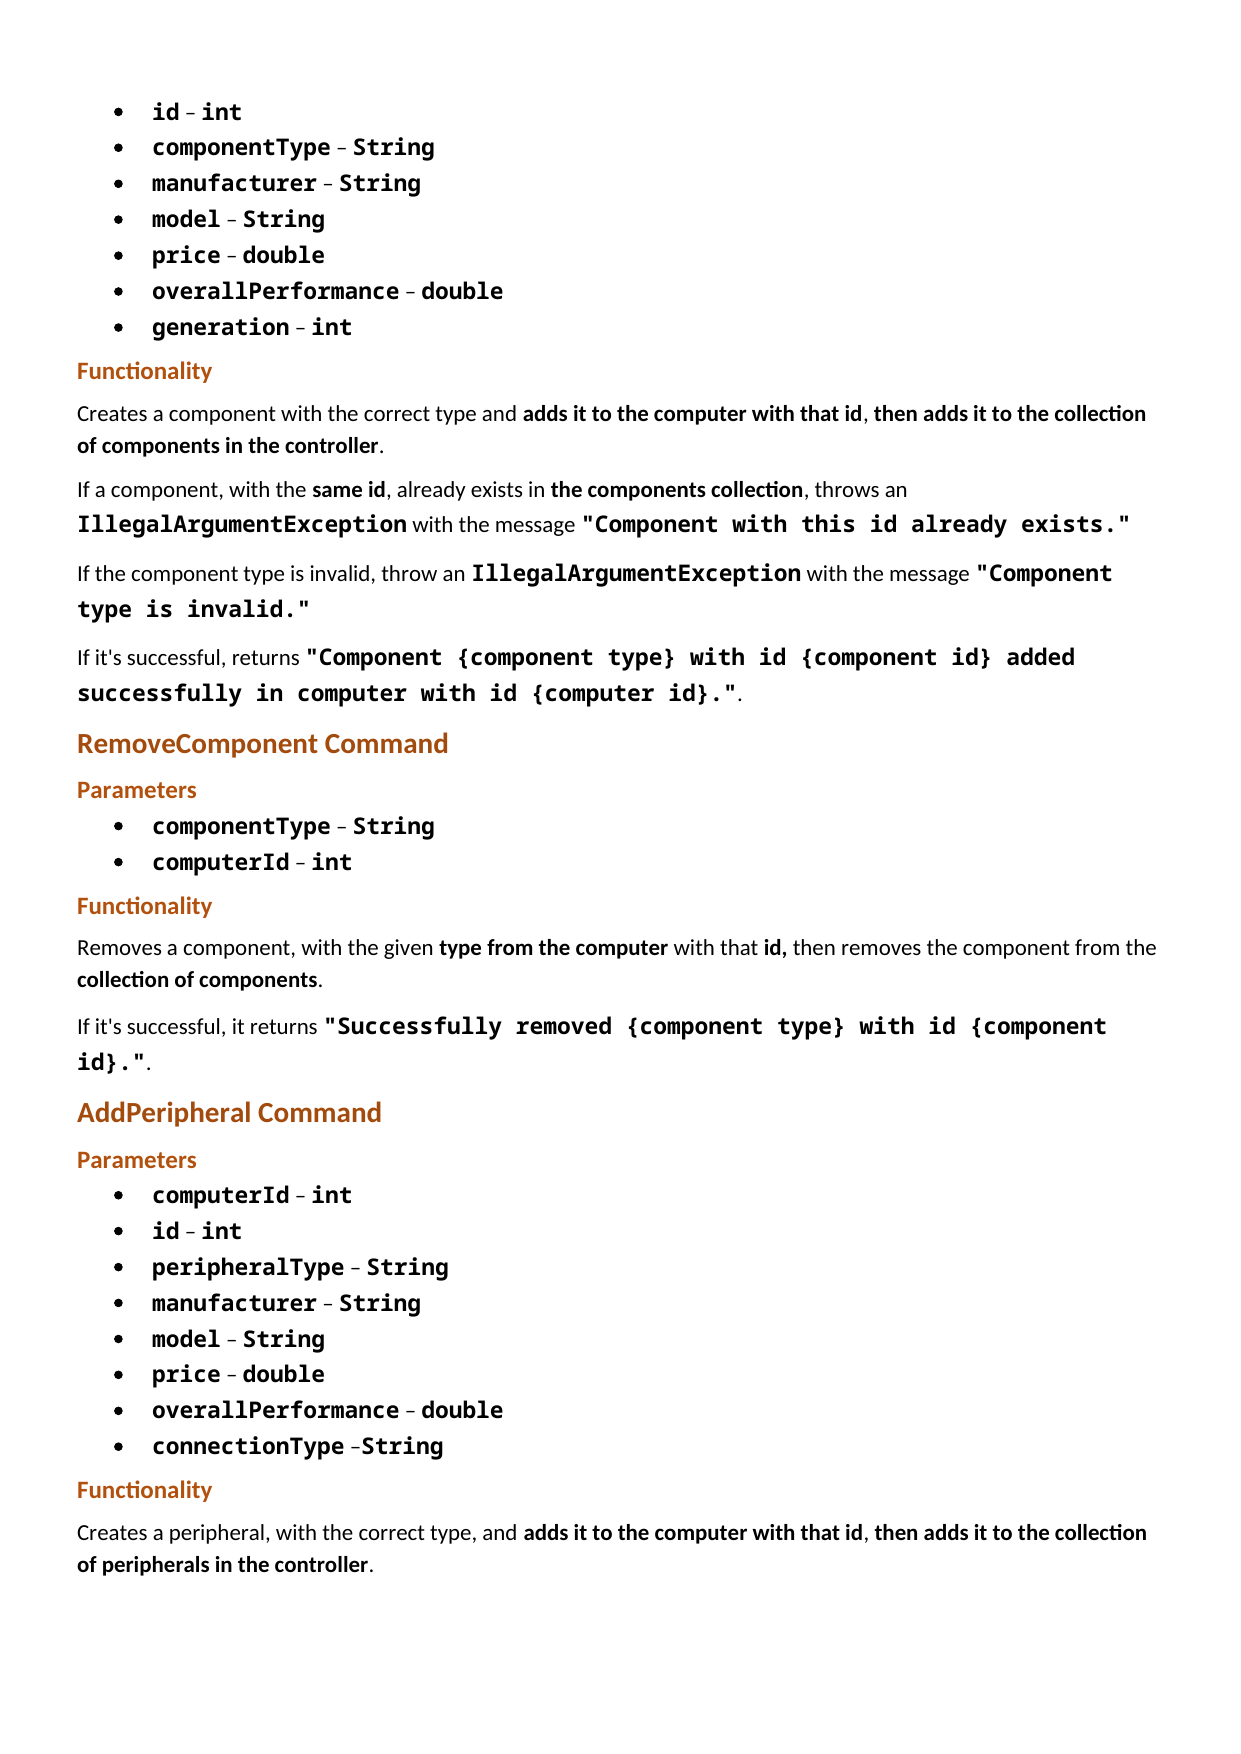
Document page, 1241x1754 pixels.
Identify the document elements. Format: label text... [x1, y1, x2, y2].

list peripheralType – String [114, 1251, 1163, 1282]
subtitle Parameters [77, 1144, 1163, 1174]
list computerId – int [114, 846, 1163, 877]
list id – int [114, 95, 1163, 127]
list model – String [114, 203, 1163, 234]
list componentType – String [114, 810, 1163, 841]
subtitle Functionality [77, 890, 1163, 920]
list connectionType –String [114, 1430, 1163, 1462]
text Removes a component, with the given type from the computer with that id, then removes the component from the collection of components. [77, 933, 1163, 993]
subtitle Parameters [77, 775, 1163, 805]
list computerId – int [114, 1179, 1163, 1210]
subtitle Functionality [77, 355, 1163, 386]
text If a component, with the same id, already exists in the components collection, throws an IllegalArgumentException with the message "Component with this id already exists." [77, 476, 1163, 539]
list generation – int [114, 311, 1163, 342]
list manufacturer – String [114, 167, 1163, 198]
list manufacturer – String [114, 1287, 1163, 1318]
text Creates a peripheral, with the correct type, and adds it to the computer with that id, then adds it to the collection of peripherals in the controller. [77, 1518, 1163, 1578]
subtitle AddPeripheral Command [77, 1094, 1163, 1130]
list model – String [114, 1322, 1163, 1354]
text If it's successful, returns "Component {component type} with id {component id} added successfully in computer with id {computer id}.". [77, 641, 1163, 708]
list price – double [114, 239, 1163, 270]
text If the component type is invalid, throw an IllegalArgumentException with the message "Component type is invalid." [77, 557, 1163, 624]
list price – double [114, 1358, 1163, 1390]
text If it's successful, it returns "Successfully removed {component type} with id {component id}.". [77, 1010, 1163, 1077]
list overallPerformance – double [114, 275, 1163, 306]
list id – int [114, 1215, 1163, 1246]
text Creates a component with the correct type and adds it to the computer with that id, then adds it to the collection of components in the controller. [77, 399, 1163, 459]
subtitle RemoveComponent Command [77, 725, 1163, 761]
list componentType – String [114, 131, 1163, 163]
list overallPerformance – double [114, 1394, 1163, 1426]
subtitle Functionality [77, 1474, 1163, 1505]
